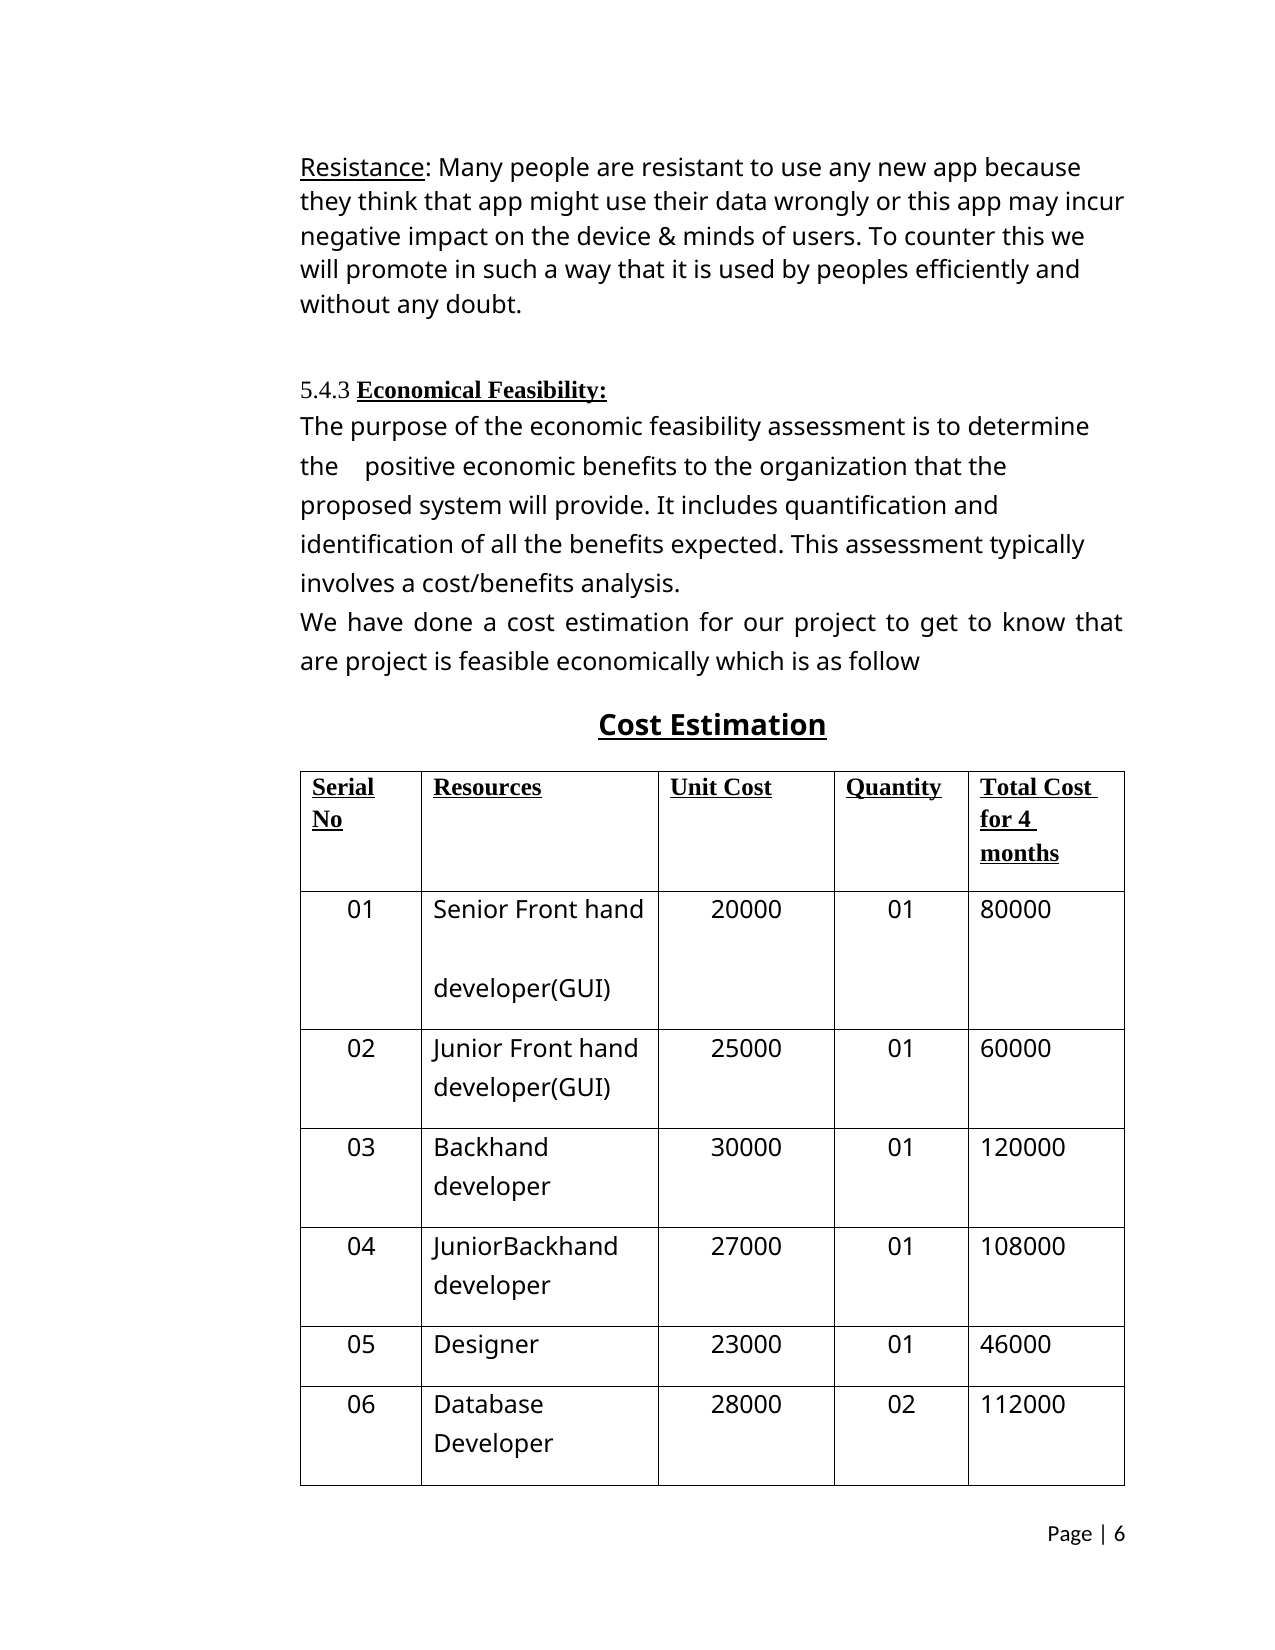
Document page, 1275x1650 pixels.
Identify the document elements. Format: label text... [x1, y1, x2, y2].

table_cell Designer [422, 1327, 658, 1386]
table_cell 06 [301, 1387, 421, 1485]
table_cell 46000 [969, 1327, 1124, 1386]
table_cell 60000 [969, 1030, 1124, 1128]
text Resistance: Many people are resistant to use any new app because they think that app might use their data wrongly or this app may incur negative impact on the device & minds of users. To counter this we will promote in such a way that it is used by peoples efficiently and without any doubt. [300, 150, 1125, 320]
table_cell Database Developer [422, 1387, 658, 1485]
table_cell 01 [835, 1228, 968, 1326]
table_cell Senior Front hand developer(GUI) [422, 892, 658, 1029]
table_cell 02 [835, 1387, 968, 1485]
table_cell 03 [301, 1129, 421, 1227]
table_cell 01 [835, 1327, 968, 1386]
table_cell JuniorBackhand developer [422, 1228, 658, 1326]
text We have done a cost estimation for our project to get to know that are project is feasible economically which is as follow [300, 605, 1125, 678]
table_cell 80000 [969, 892, 1124, 1029]
table_header Resources [422, 772, 658, 891]
table_cell 01 [835, 1129, 968, 1227]
table_cell 01 [835, 1030, 968, 1128]
table_cell 108000 [969, 1228, 1124, 1326]
table_cell 01 [301, 892, 421, 1029]
table_cell 04 [301, 1228, 421, 1326]
table_cell 30000 [659, 1129, 834, 1227]
table_cell 23000 [659, 1327, 834, 1386]
text Cost Estimation [300, 704, 1125, 744]
table_cell 02 [301, 1030, 421, 1128]
table_cell 28000 [659, 1387, 834, 1485]
table_cell Backhand developer [422, 1129, 658, 1227]
table_header Unit Cost [659, 772, 834, 891]
table_cell 05 [301, 1327, 421, 1386]
table_cell 20000 [659, 892, 834, 1029]
table_cell 112000 [969, 1387, 1124, 1485]
table_cell 27000 [659, 1228, 834, 1326]
table_cell Junior Front hand developer(GUI) [422, 1030, 658, 1128]
table_header Total Cost for 4 months [969, 772, 1124, 891]
table_cell 120000 [969, 1129, 1124, 1227]
table_header Quantity [835, 772, 968, 891]
table_cell 01 [835, 892, 968, 1029]
subtitle 5.4.3 Economical Feasibility: The purpose of the economic feasibility assessment is to determine the positive economic benefits to the organization that the proposed system will provide. It includes quantification and identification of all the benefits expected. This assessment typically involves a cost/benefits analysis. [300, 375, 1125, 600]
table_header Serial No [301, 772, 421, 891]
table_cell 25000 [659, 1030, 834, 1128]
